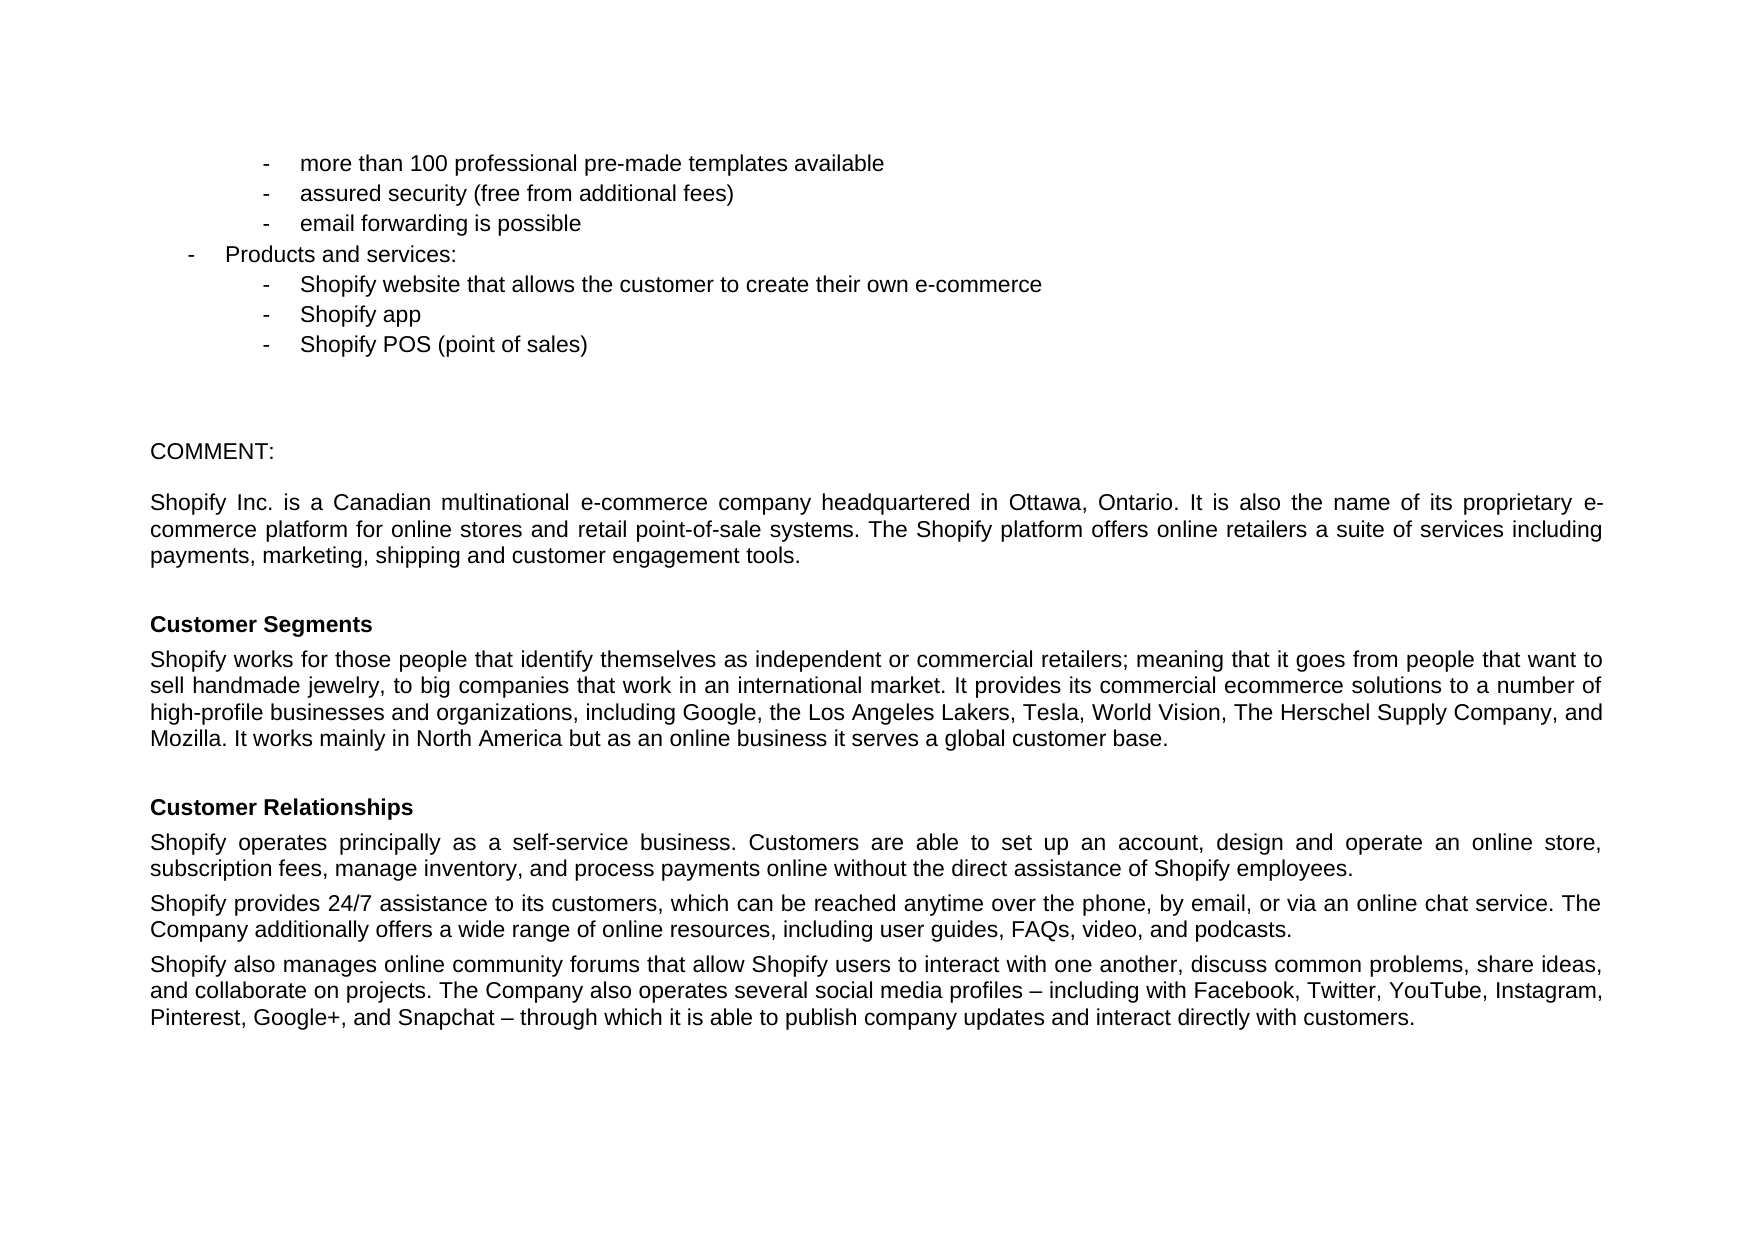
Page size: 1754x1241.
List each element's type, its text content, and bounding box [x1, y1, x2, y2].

text Shopify Inc. is a Canadian multinational e-commerce company headquartered in Ottawa, Ontario. It is also the name of its proprietary e-commerce platform for online stores and retail point-of-sale systems. The Shopify platform offers online retailers a suite of services including payments, marketing, shipping and customer engagement tools. [150, 489, 1604, 568]
text Customer Relationships [150, 794, 1604, 821]
text Shopify operates principally as a self-service business. Customers are able to set up an account, design and operate an online store, subscription fees, manage inventory, and process payments online without the direct assistance of Shopify employees. [150, 829, 1604, 882]
text Shopify also manages online community forums that allow Shopify users to interact with one another, discuss common problems, share ideas, and collaborate on projects. The Company also operates several social media profiles – including with Facebook, Twitter, YouTube, Instagram, Pinterest, Google+, and Snapchat – through which it is able to publish company updates and interact directly with customers. [150, 951, 1604, 1030]
list more than 100 professional pre-made templates available [262, 150, 1604, 176]
list Shopify POS (point of sales) [262, 331, 1604, 358]
list email forwarding is possible [262, 210, 1604, 237]
list Shopify app [262, 301, 1604, 327]
text Customer Segments [150, 611, 1604, 638]
list Products and services: [187, 241, 1604, 267]
text Shopify provides 24/7 assistance to its customers, which can be reached anytime over the phone, by email, or via an online chat service. The Company additionally offers a wide range of online resources, including user guides, FAQs, video, and podcasts. [150, 890, 1604, 943]
text Shopify works for those people that identify themselves as independent or commercial retailers; meaning that it goes from people that want to sell handmade jewelry, to big companies that work in an international market. It provides its commercial ecommerce solutions to a number of high-profile businesses and organizations, including Google, the Los Angeles Lakers, Tesla, World Vision, The Herschel Supply Company, and Mozilla. It works mainly in North America but as an online business it serves a global customer base. [150, 646, 1604, 751]
text COMMENT: [150, 438, 1604, 464]
list Shopify website that allows the customer to create their own e-commerce [262, 271, 1604, 297]
list assured security (free from additional fees) [262, 180, 1604, 207]
